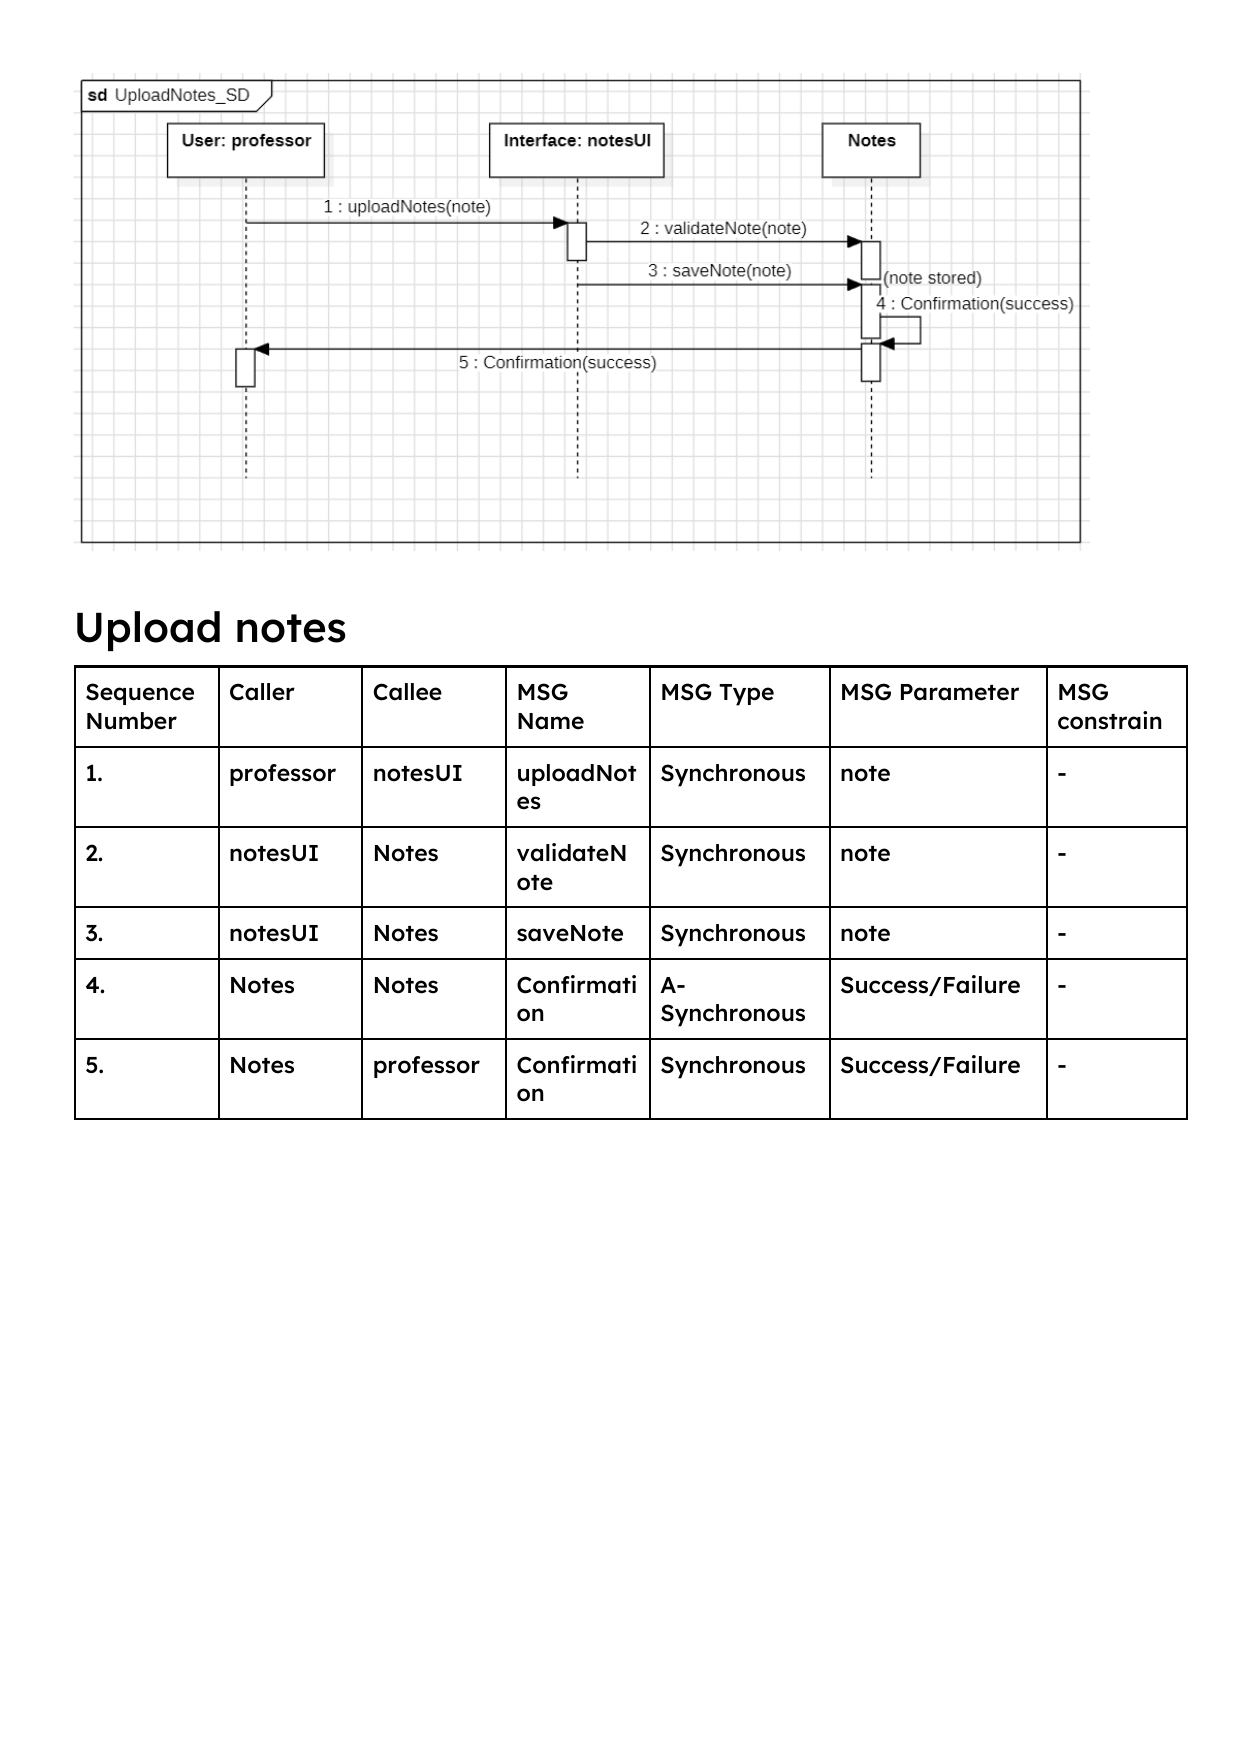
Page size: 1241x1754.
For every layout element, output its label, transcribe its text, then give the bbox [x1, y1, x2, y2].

table_cell notesUI [220, 908, 361, 958]
table_cell - [1048, 828, 1186, 906]
table_header MSG Name [507, 668, 649, 746]
table_cell - [1048, 748, 1186, 826]
table_cell Notes [220, 960, 361, 1038]
table_cell Notes [363, 908, 505, 958]
table_header Sequence Number [76, 668, 218, 746]
table_cell 2. [76, 828, 218, 906]
table_header Callee [363, 668, 505, 746]
table_header MSG constrain [1048, 668, 1186, 746]
table_cell 1. [76, 748, 218, 826]
table_header MSG Parameter [831, 668, 1046, 746]
picture [73, 73, 1090, 551]
table_cell Synchronous [651, 1040, 829, 1118]
table_cell note [831, 828, 1046, 906]
table_cell Notes [363, 828, 505, 906]
table_cell note [831, 908, 1046, 958]
table_cell Notes [363, 960, 505, 1038]
table_cell Success/Failure [831, 960, 1046, 1038]
table_cell Confirmation [507, 1040, 649, 1118]
table_cell A-Synchronous [651, 960, 829, 1038]
table_cell professor [220, 748, 361, 826]
table_cell - [1048, 1040, 1186, 1118]
table_cell - [1048, 960, 1186, 1038]
table_cell Synchronous [651, 908, 829, 958]
table_cell Synchronous [651, 828, 829, 906]
table_cell 4. [76, 960, 218, 1038]
table_cell 3. [76, 908, 218, 958]
table_cell validateNote [507, 828, 649, 906]
table_cell 5. [76, 1040, 218, 1118]
table_cell Notes [220, 1040, 361, 1118]
table_cell saveNote [507, 908, 649, 958]
table_cell - [1048, 908, 1186, 958]
table_cell notesUI [363, 748, 505, 826]
table_cell Success/Failure [831, 1040, 1046, 1118]
table_cell professor [363, 1040, 505, 1118]
table_cell Synchronous [651, 748, 829, 826]
table_header MSG Type [651, 668, 829, 746]
table_cell Confirmation [507, 960, 649, 1038]
table_header Caller [220, 668, 361, 746]
subtitle Upload notes [74, 601, 1090, 653]
table_cell notesUI [220, 828, 361, 906]
table_cell uploadNotes [507, 748, 649, 826]
table_cell note [831, 748, 1046, 826]
